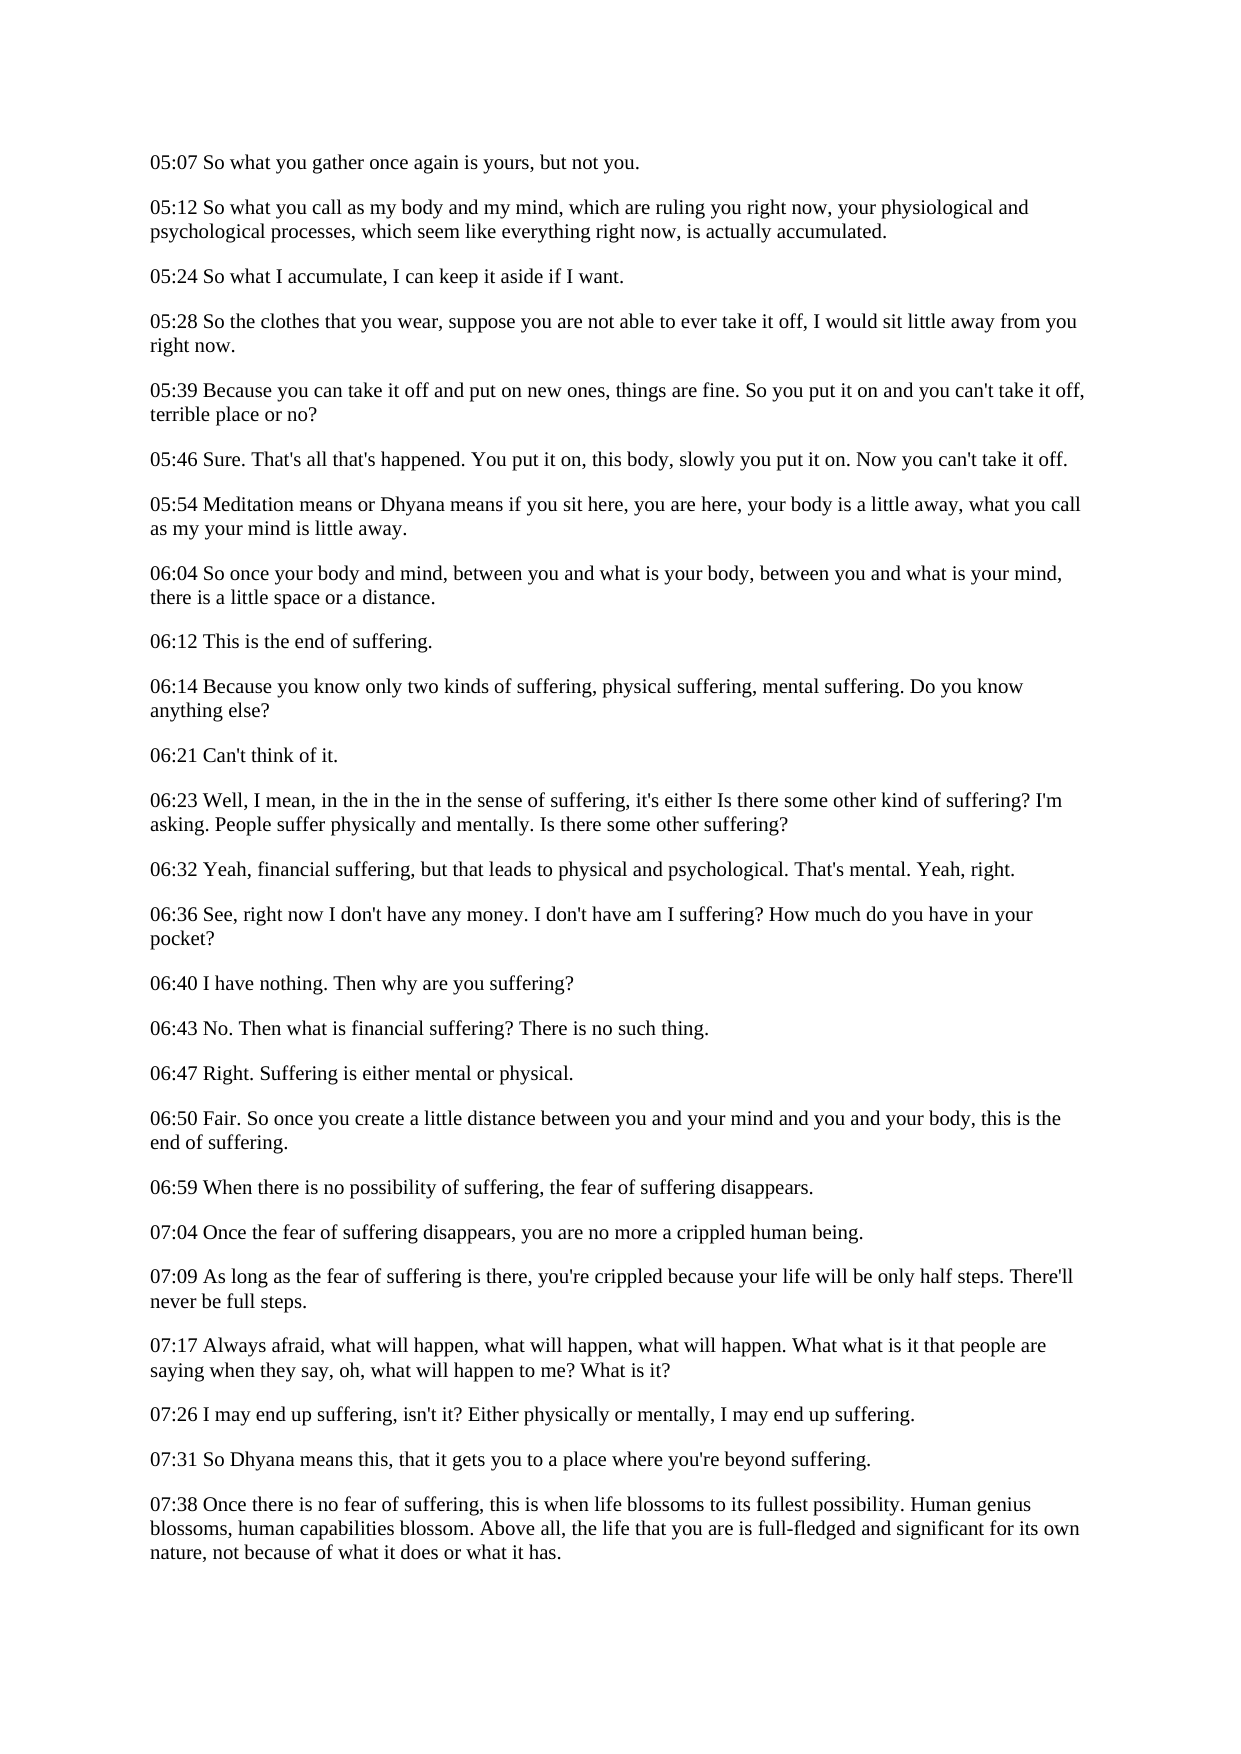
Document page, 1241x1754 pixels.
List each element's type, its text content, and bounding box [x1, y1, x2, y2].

text 06:50 Fair. So once you create a little distance between you and your mind and you and your body, this is the end of suffering. [150, 1106, 1090, 1154]
text 06:12 This is the end of suffering. [150, 629, 1090, 653]
text 07:38 Once there is no fear of suffering, this is when life blossoms to its fullest possibility. Human genius blossoms, human capabilities blossom. Above all, the life that you are is full-fledged and significant for its own nature, not because of what it does or what it has. [150, 1492, 1090, 1564]
text 06:40 I have nothing. Then why are you suffering? [150, 971, 1090, 995]
text 06:14 Because you know only two kinds of suffering, physical suffering, mental suffering. Do you know anything else? [150, 674, 1090, 722]
text 07:31 So Dhyana means this, that it gets you to a place where you're beyond suffering. [150, 1447, 1090, 1471]
text 06:04 So once your body and mind, between you and what is your body, between you and what is your mind, there is a little space or a distance. [150, 561, 1090, 609]
text 05:28 So the clothes that you wear, suppose you are not able to ever take it off, I would sit little away from you right now. [150, 309, 1090, 357]
text 07:17 Always afraid, what will happen, what will happen, what will happen. What what is it that people are saying when they say, oh, what will happen to me? What is it? [150, 1333, 1090, 1382]
text 06:32 Yeah, financial suffering, but that leads to physical and psychological. That's mental. Yeah, right. [150, 857, 1090, 881]
text 06:23 Well, I mean, in the in the in the sense of suffering, it's either Is there some other kind of suffering? I'm asking. People suffer physically and mentally. Is there some other suffering? [150, 788, 1090, 836]
text 07:04 Once the fear of suffering disappears, you are no more a crippled human being. [150, 1219, 1090, 1244]
text 06:43 No. Then what is financial suffering? There is no such thing. [150, 1016, 1090, 1040]
text 05:39 Because you can take it off and put on new ones, things are fine. So you put it on and you can't take it off, terrible place or no? [150, 378, 1090, 426]
text 06:59 When there is no possibility of suffering, the fear of suffering disappears. [150, 1175, 1090, 1199]
text 06:36 See, right now I don't have any money. I don't have am I suffering? How much do you have in your pocket? [150, 902, 1090, 950]
text 06:47 Right. Suffering is either mental or physical. [150, 1061, 1090, 1085]
text 05:07 So what you gather once again is yours, but not you. [150, 150, 1090, 174]
text 05:46 Sure. That's all that's happened. You put it on, this body, slowly you put it on. Now you can't take it off. [150, 447, 1090, 471]
text 05:12 So what you call as my body and my mind, which are ruling you right now, your physiological and psychological processes, which seem like everything right now, is actually accumulated. [150, 195, 1090, 243]
text 05:54 Meditation means or Dhyana means if you sit here, you are here, your body is a little away, what you call as my your mind is little away. [150, 492, 1090, 540]
text 06:21 Can't think of it. [150, 743, 1090, 767]
text 07:26 I may end up suffering, isn't it? Either physically or mentally, I may end up suffering. [150, 1402, 1090, 1426]
text 05:24 So what I accumulate, I can keep it aside if I want. [150, 264, 1090, 288]
text 07:09 As long as the fear of suffering is there, you're crippled because your life will be only half steps. There'll never be full steps. [150, 1264, 1090, 1313]
